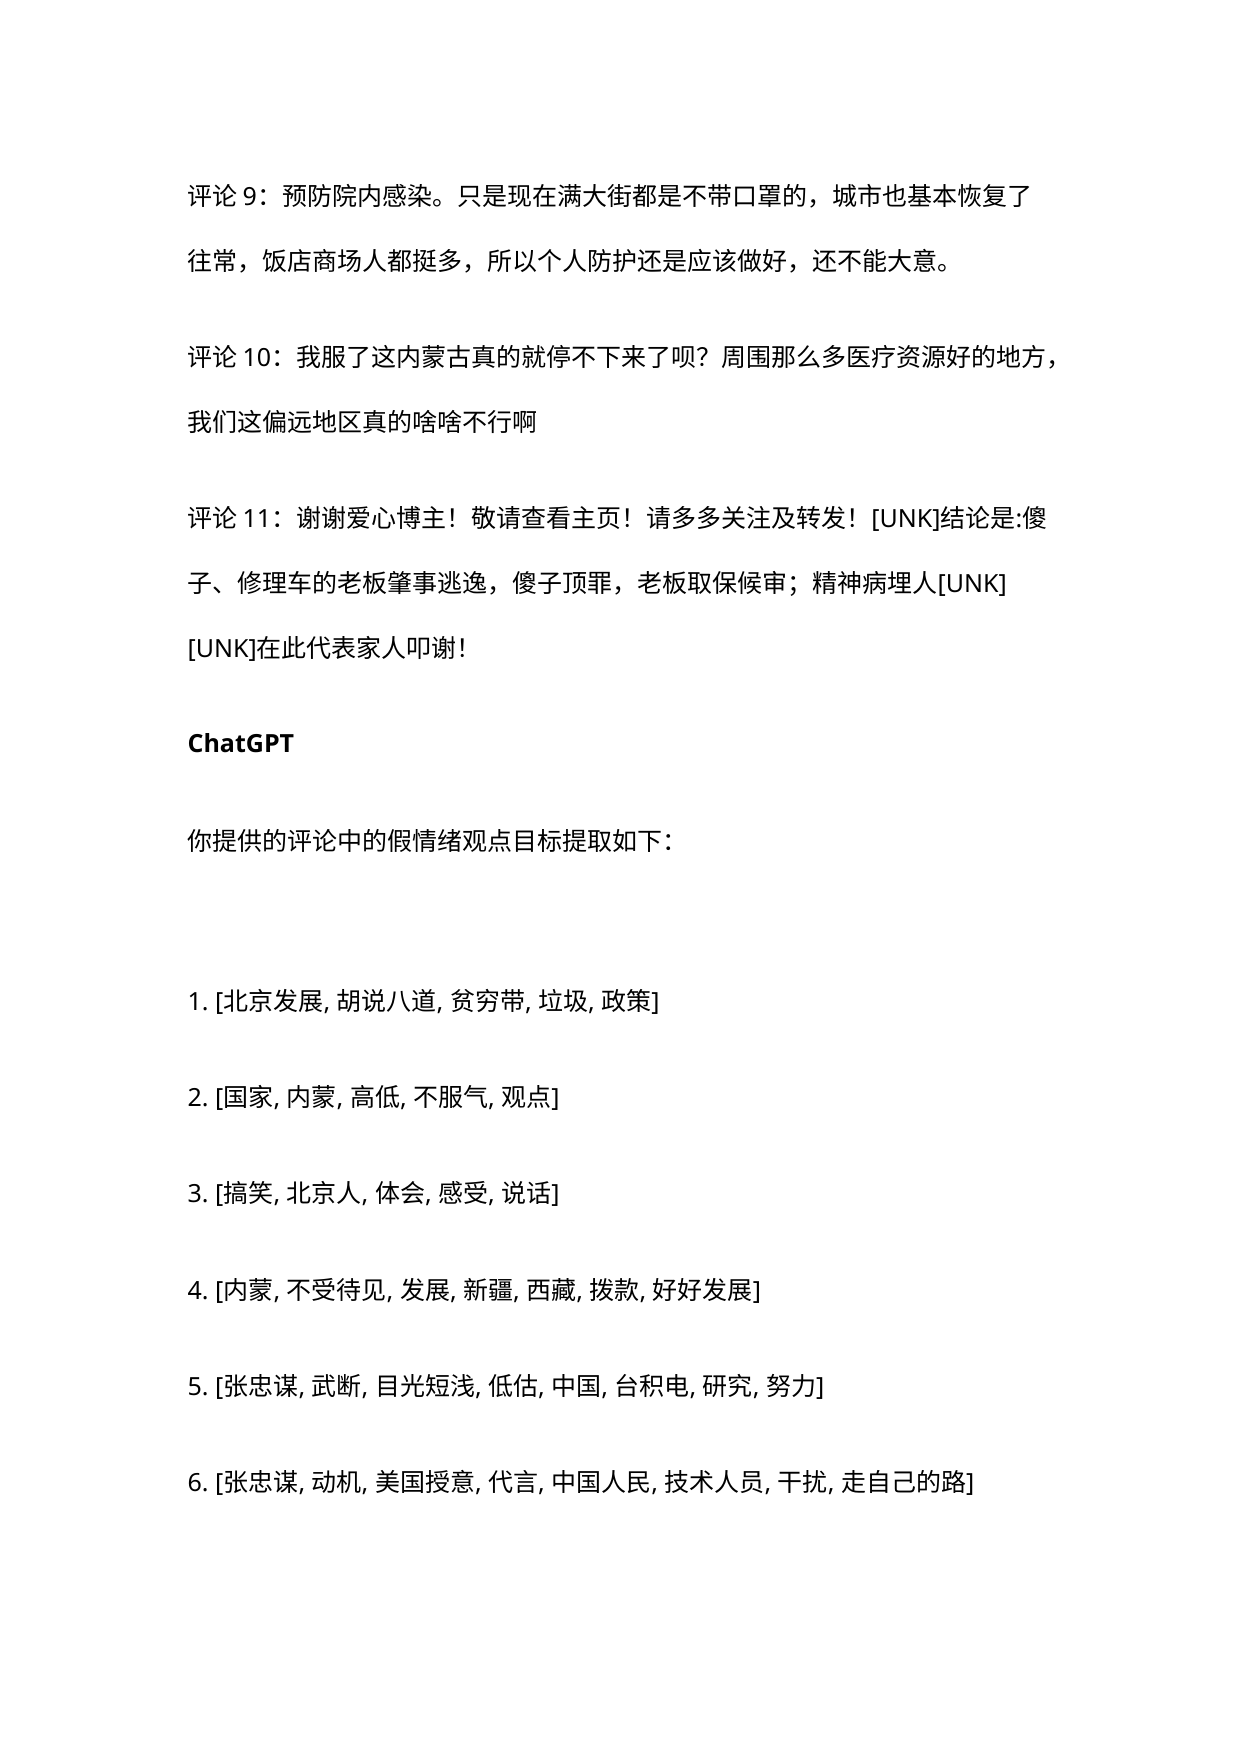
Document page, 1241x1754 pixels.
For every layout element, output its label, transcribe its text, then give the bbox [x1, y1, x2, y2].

text 1. [北京发展, 胡说八道, 贫穷带, 垃圾, 政策] [187, 967, 1053, 1032]
text 评论10：我服了这内蒙古真的就停不下来了呗？周围那么多医疗资源好的地方，我们这偏远地区真的啥啥不行啊 [187, 323, 1053, 453]
text ChatGPT [187, 711, 1053, 776]
text 你提供的评论中的假情绪观点目标提取如下： [187, 807, 1053, 872]
text 2. [国家, 内蒙, 高低, 不服气, 观点] [187, 1063, 1053, 1128]
text 5. [张忠谋, 武断, 目光短浅, 低估, 中国, 台积电, 研究, 努力] [187, 1352, 1053, 1417]
text 评论9：预防院内感染。只是现在满大街都是不带口罩的，城市也基本恢复了往常，饭店商场人都挺多，所以个人防护还是应该做好，还不能大意。 [187, 162, 1053, 292]
text 4. [内蒙, 不受待见, 发展, 新疆, 西藏, 拨款, 好好发展] [187, 1256, 1053, 1321]
text 6. [张忠谋, 动机, 美国授意, 代言, 中国人民, 技术人员, 干扰, 走自己的路] [187, 1448, 1053, 1513]
text 3. [搞笑, 北京人, 体会, 感受, 说话] [187, 1159, 1053, 1224]
text 评论11：谢谢爱心博主！敬请查看主页！请多多关注及转发！[UNK]结论是:傻子、修理车的老板肇事逃逸，傻子顶罪，老板取保候审；精神病埋人[UNK][UNK]在此代表家人叩谢！ [187, 484, 1053, 679]
